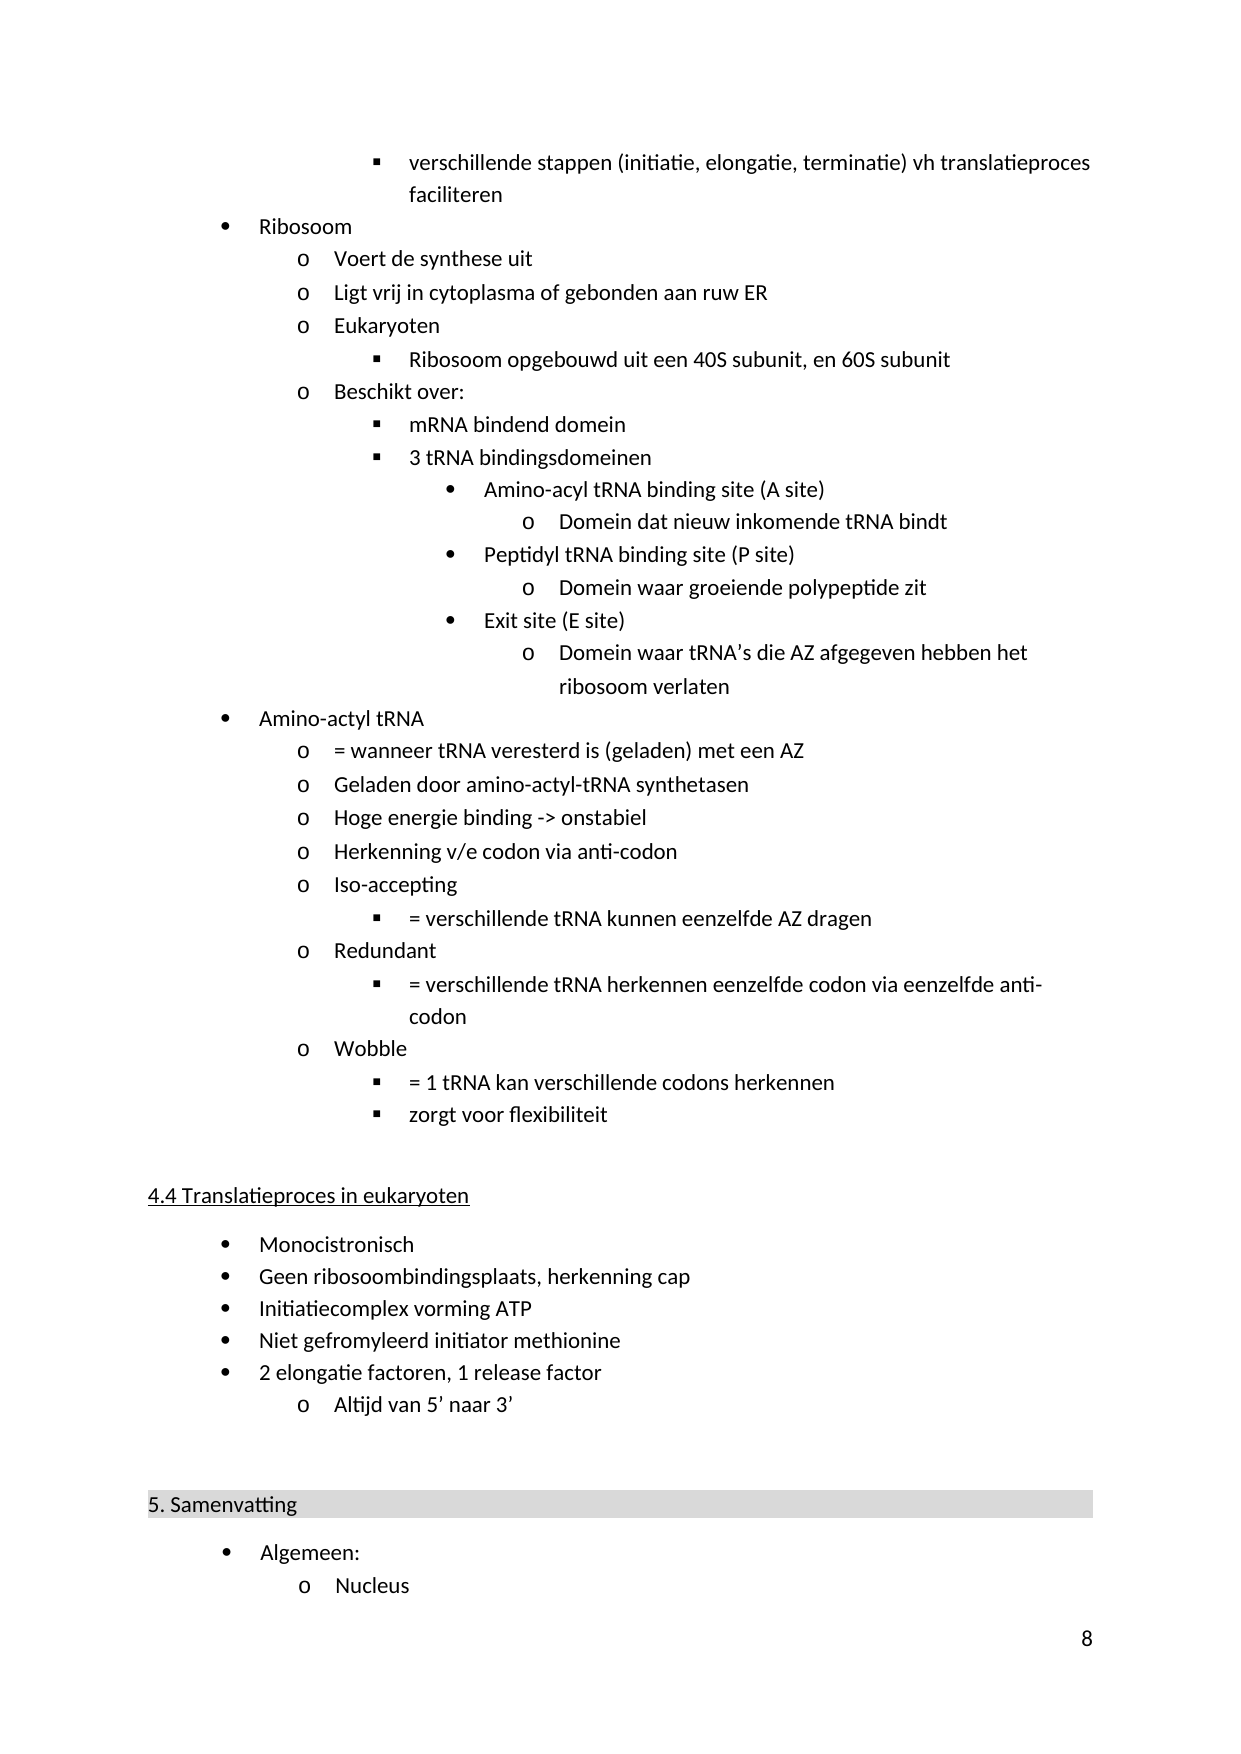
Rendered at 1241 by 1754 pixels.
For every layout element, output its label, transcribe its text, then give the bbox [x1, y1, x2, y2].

list Voert de synthese uit [296, 244, 1093, 273]
list Amino-acyl tRNA binding site (A site) [446, 475, 1093, 503]
list Eukaryoten [296, 311, 1093, 340]
list verschillende stappen (initiatie, elongatie, terminatie) vh translatieproces faciliteren [371, 148, 1093, 208]
list Domein dat nieuw inkomende tRNA bindt [521, 507, 1093, 536]
list Ribosoom [221, 212, 1093, 240]
list 3 tRNA bindingsdomeinen [371, 443, 1093, 471]
list = 1 tRNA kan verschillende codons herkennen [371, 1068, 1093, 1096]
list Peptidyl tRNA binding site (P site) [446, 541, 1093, 569]
list Domein waar tRNA’s die AZ afgegeven hebben het ribosoom verlaten [521, 638, 1093, 700]
list Beschikt over: [296, 377, 1093, 406]
list Ribosoom opgebouwd uit een 40S subunit, en 60S subunit [371, 345, 1093, 373]
list Exit site (E site) [446, 606, 1093, 634]
list = wanneer tRNA veresterd is (geladen) met een AZ [296, 736, 1093, 765]
list Niet gefromyleerd initiator methionine [221, 1326, 1093, 1354]
list Altijd van 5’ naar 3’ [296, 1391, 1093, 1420]
list 2 elongatie factoren, 1 release factor [221, 1358, 1093, 1386]
list Geen ribosoombindingsplaats, herkenning cap [221, 1262, 1093, 1290]
list Algemeen: [223, 1538, 1093, 1567]
list Geladen door amino-actyl-tRNA synthetasen [296, 770, 1093, 799]
text 5. Samenvatting [148, 1490, 1093, 1518]
list zorgt voor flexibiliteit [371, 1100, 1093, 1128]
list mRNA bindend domein [371, 411, 1093, 438]
list = verschillende tRNA herkennen eenzelfde codon via eenzelfde anti-codon [371, 970, 1093, 1030]
text 4.4 Translatieproces in eukaryoten [148, 1181, 1093, 1209]
list Herkenning v/e codon via anti-codon [296, 837, 1093, 866]
list Wobble [296, 1034, 1093, 1063]
list Monocistronisch [221, 1230, 1093, 1258]
list Nucleus [298, 1571, 1093, 1600]
list = verschillende tRNA kunnen eenzelfde AZ dragen [371, 904, 1093, 932]
list Initiatiecomplex vorming ATP [221, 1294, 1093, 1322]
list Ligt vrij in cytoplasma of gebonden aan ruw ER [296, 278, 1093, 307]
list Amino-actyl tRNA [221, 704, 1093, 732]
list Iso-accepting [296, 870, 1093, 899]
list Redundant [296, 936, 1093, 965]
list Domein waar groeiende polypeptide zit [521, 573, 1093, 602]
list Hoge energie binding -> onstabiel [296, 803, 1093, 832]
